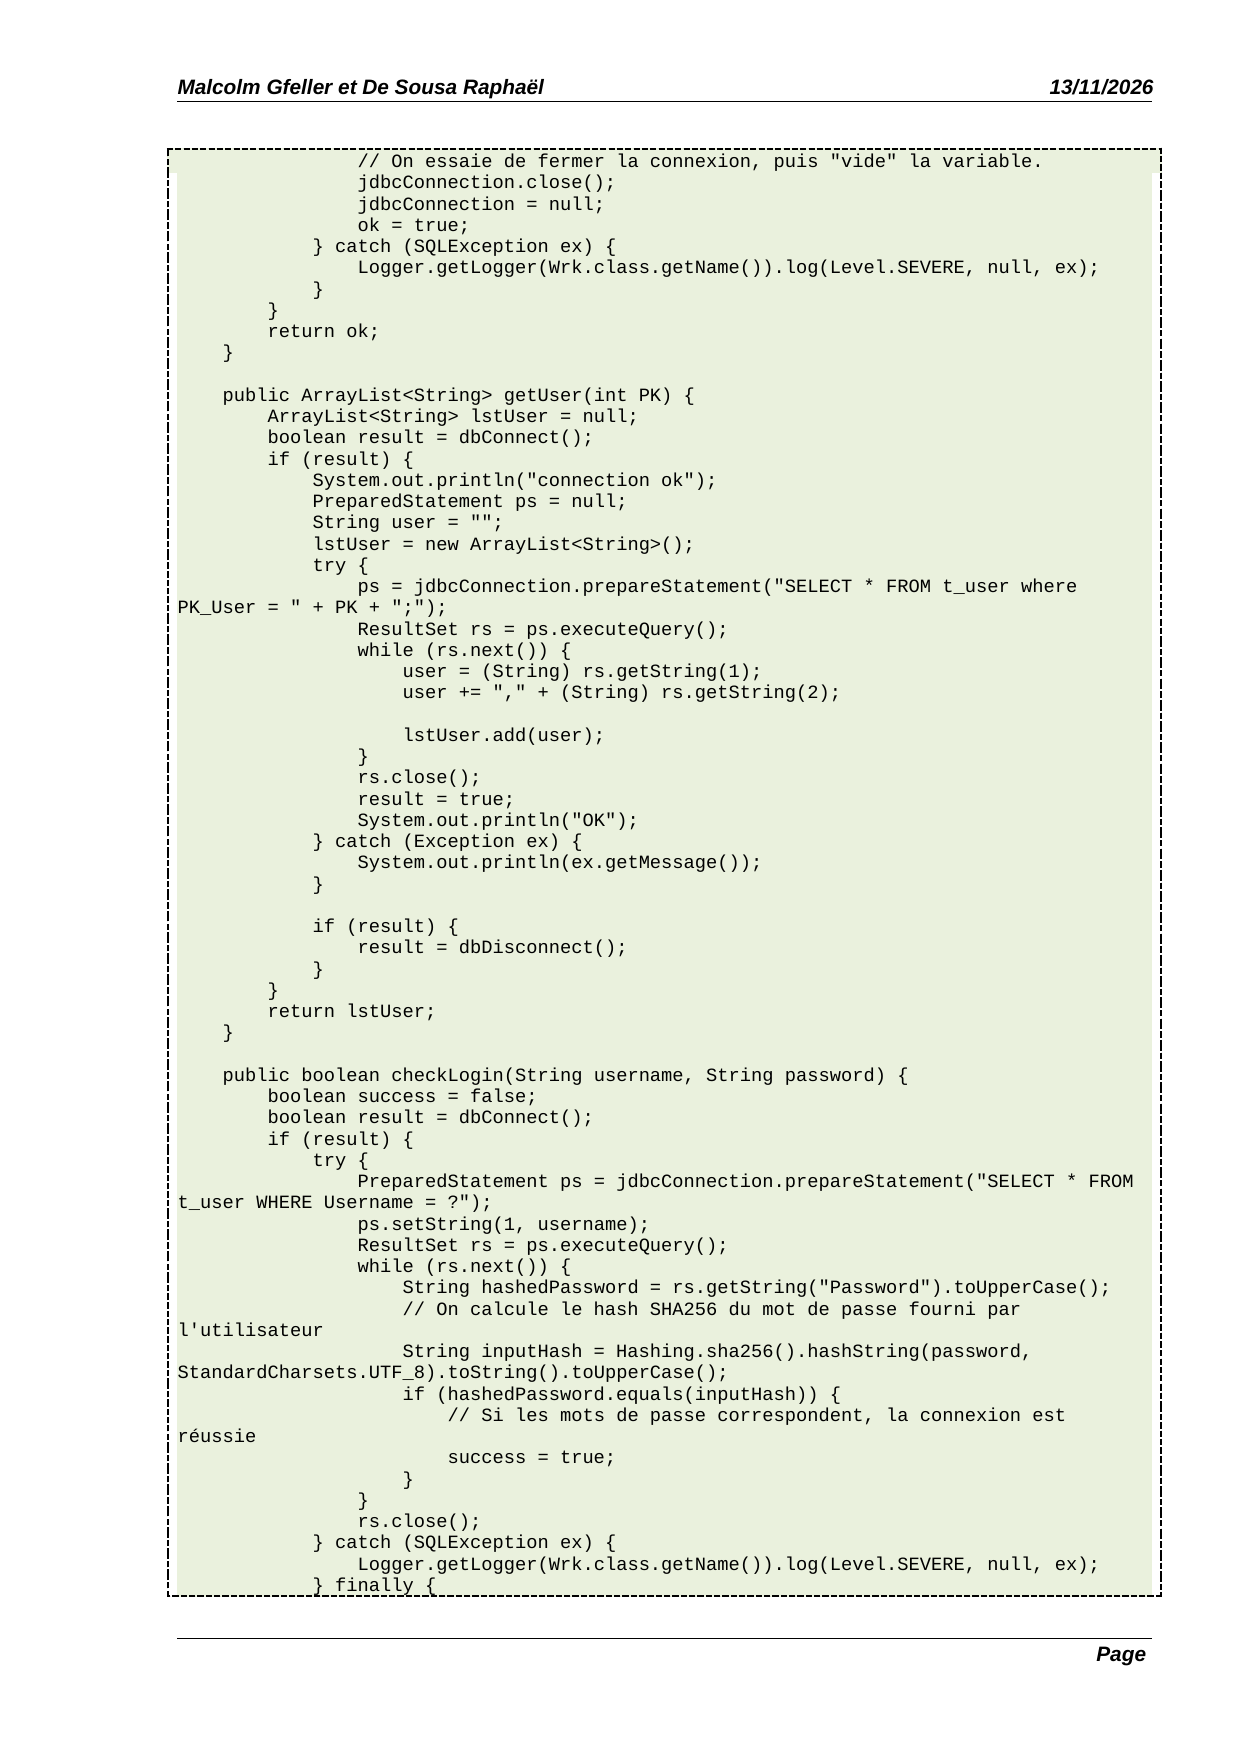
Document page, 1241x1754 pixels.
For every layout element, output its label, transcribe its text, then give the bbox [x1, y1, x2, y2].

text } [177, 301, 1152, 322]
text try { [177, 556, 1152, 577]
text String inputHash = Hashing.sha256().hashString(password, StandardCharsets.UTF_8).toString().toUpperCase(); [177, 1342, 1152, 1384]
text boolean result = dbConnect(); [177, 1108, 1152, 1129]
text ResultSet rs = ps.executeQuery(); [177, 1236, 1152, 1257]
text rs.close(); [177, 768, 1152, 789]
text // On calcule le hash SHA256 du mot de passe fourni par l'utilisateur [177, 1299, 1152, 1342]
text public ArrayList<String> getUser(int PK) { [177, 386, 1152, 407]
text PreparedStatement ps = null; [177, 492, 1152, 513]
text return lstUser; [177, 1002, 1152, 1023]
text ok = true; [177, 216, 1152, 237]
text boolean success = false; [177, 1087, 1152, 1108]
text System.out.println(ex.getMessage()); [177, 853, 1152, 874]
text System.out.println("connection ok"); [177, 471, 1152, 492]
text } [177, 1491, 1152, 1512]
text Logger.getLogger(Wrk.class.getName()).log(Level.SEVERE, null, ex); [177, 1554, 1152, 1576]
text success = true; [177, 1448, 1152, 1469]
text if (result) { [177, 449, 1152, 471]
text } [177, 747, 1152, 768]
text String hashedPassword = rs.getString("Password").toUpperCase(); [177, 1278, 1152, 1299]
text lstUser.add(user); [177, 726, 1152, 747]
text while (rs.next()) { [177, 1257, 1152, 1278]
text ResultSet rs = ps.executeQuery(); [177, 619, 1152, 641]
text jdbcConnection = null; [177, 194, 1152, 216]
text // Si les mots de passe correspondent, la connexion est réussie [177, 1406, 1152, 1448]
text result = dbDisconnect(); [177, 938, 1152, 959]
text System.out.println("OK"); [177, 811, 1152, 832]
text if (hashedPassword.equals(inputHash)) { [177, 1384, 1152, 1406]
text } catch (SQLException ex) { [177, 1533, 1152, 1554]
text lstUser = new ArrayList<String>(); [177, 534, 1152, 556]
text } [177, 959, 1152, 981]
text PreparedStatement ps = jdbcConnection.prepareStatement("SELECT * FROM t_user WHERE Username = ?"); [177, 1172, 1152, 1214]
text while (rs.next()) { [177, 641, 1152, 662]
text } catch (Exception ex) { [177, 832, 1152, 853]
text if (result) { [177, 1129, 1152, 1151]
text if (result) { [177, 917, 1152, 938]
text boolean result = dbConnect(); [177, 428, 1152, 449]
text user += "," + (String) rs.getString(2); [177, 683, 1152, 704]
text Logger.getLogger(Wrk.class.getName()).log(Level.SEVERE, null, ex); [177, 258, 1152, 279]
text ps = jdbcConnection.prepareStatement("SELECT * FROM t_user where PK_User = " + PK + ";"); [177, 577, 1152, 619]
text } [177, 279, 1152, 301]
text } finally { [177, 1576, 1152, 1597]
text String user = ""; [177, 513, 1152, 534]
text } [177, 874, 1152, 896]
text return ok; [177, 322, 1152, 343]
text } [177, 1023, 1152, 1044]
text // On essaie de fermer la connexion, puis "vide" la variable. [167, 148, 1162, 173]
text } [177, 343, 1152, 364]
text } catch (SQLException ex) { [177, 237, 1152, 258]
text } [177, 981, 1152, 1002]
text public boolean checkLogin(String username, String password) { [177, 1066, 1152, 1087]
text jdbcConnection.close(); [177, 173, 1152, 194]
text ps.setString(1, username); [177, 1214, 1152, 1236]
text try { [177, 1151, 1152, 1172]
text rs.close(); [177, 1512, 1152, 1533]
text ArrayList<String> lstUser = null; [177, 407, 1152, 428]
text user = (String) rs.getString(1); [177, 662, 1152, 683]
text result = true; [177, 789, 1152, 811]
text } [177, 1469, 1152, 1491]
